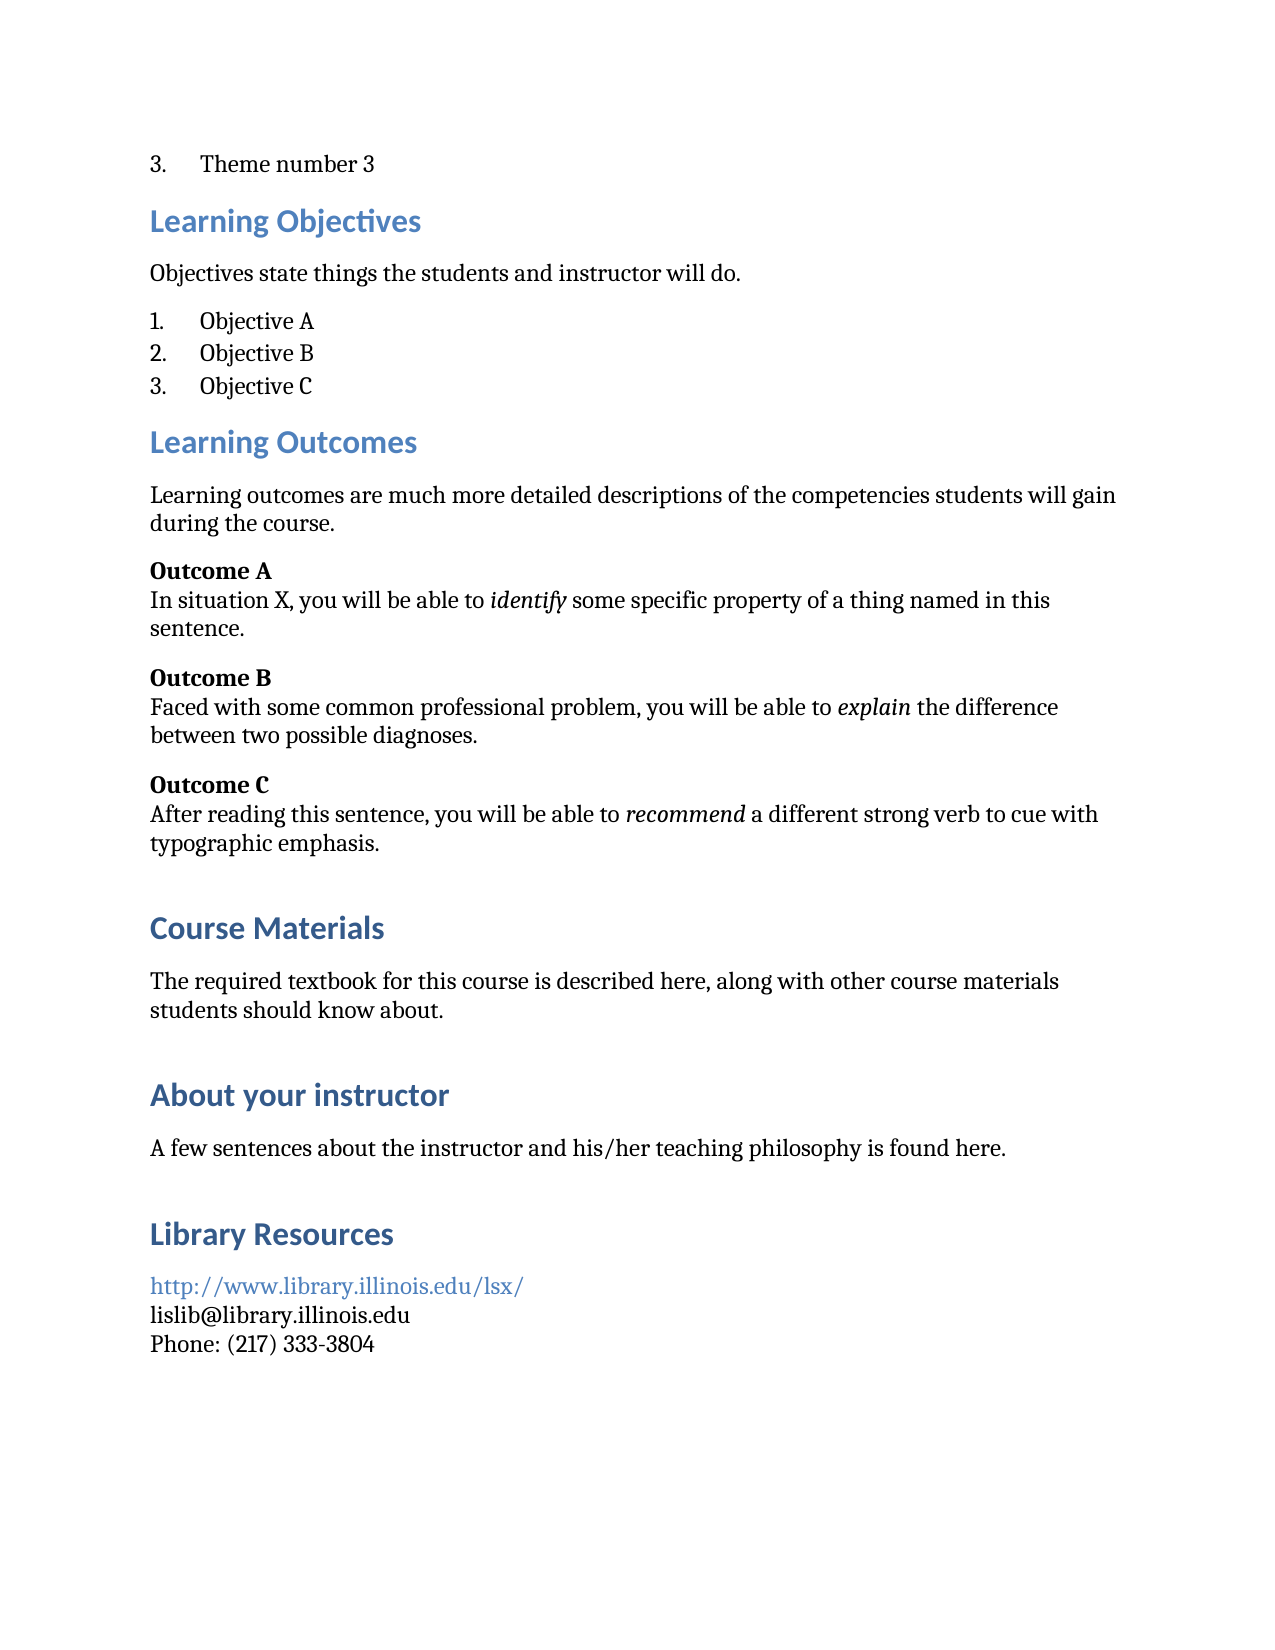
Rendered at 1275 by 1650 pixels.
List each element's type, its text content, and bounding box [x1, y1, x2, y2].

subtitle Library Resources [150, 1212, 1125, 1253]
list Objective C [150, 372, 1125, 400]
text Outcome C [150, 771, 1125, 800]
subtitle Learning Outcomes [150, 421, 1125, 462]
text In situation X, you will be able to identify some specific property of a thing named in this sentence. [150, 586, 1125, 643]
text Outcome B [150, 664, 1125, 693]
text A few sentences about the instructor and his/her teaching philosophy is found here. [150, 1134, 1125, 1162]
text Faced with some common professional problem, you will be able to explain the difference between two possible diagnoses. [150, 693, 1125, 750]
list Objective A [150, 307, 1125, 335]
text http://www.library.illinois.edu/lsx/ lislib@library.illinois.edu Phone: (217) 333-3804 [150, 1272, 1125, 1358]
text Outcome A [150, 557, 1125, 586]
text The required textbook for this course is described here, along with other course materials students should know about. [150, 967, 1125, 1024]
list Objective B [150, 339, 1125, 368]
list Theme number 3 [150, 150, 1125, 179]
subtitle Learning Objectives [150, 199, 1125, 240]
text Learning outcomes are much more detailed descriptions of the competencies students will gain during the course. [150, 481, 1125, 538]
text After reading this sentence, you will be able to recommend a different strong verb to cue with typographic emphasis. [150, 800, 1125, 857]
text Objectives state things the students and instructor will do. [150, 259, 1125, 288]
subtitle About your instructor [150, 1074, 1125, 1115]
subtitle Course Materials [150, 907, 1125, 948]
